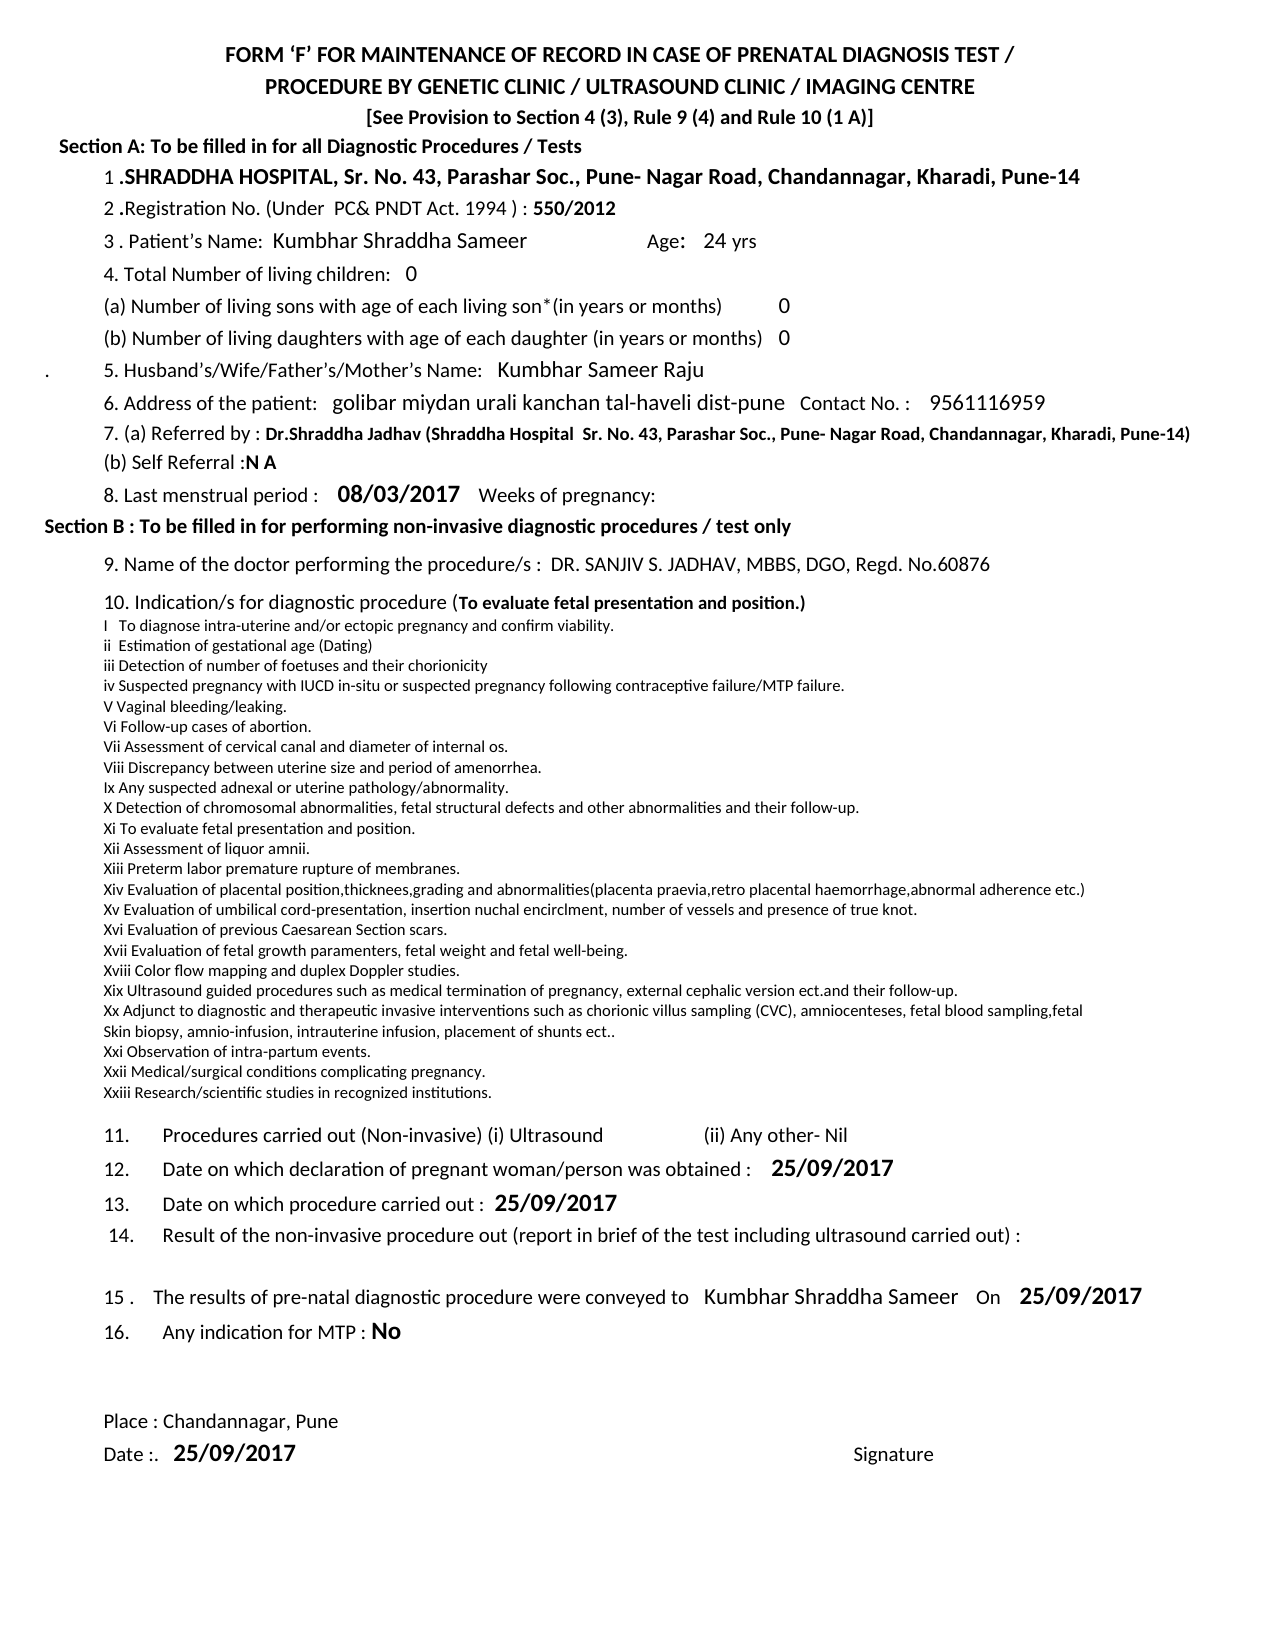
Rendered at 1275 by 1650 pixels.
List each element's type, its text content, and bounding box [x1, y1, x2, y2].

text 12. Date on which declaration of pregnant woman/person was obtained : [0, 1152, 1275, 1182]
text Xiii Preterm labor premature rupture of membranes. [0, 858, 1196, 879]
text Xv Evaluation of umbilical cord-presentation, insertion nuchal encirclment, number of vessels and presence of true knot. [0, 899, 1275, 919]
text 13. Date on which procedure carried out : [0, 1187, 1275, 1217]
text 9. Name of the doctor performing the procedure/s : DR. SANJIV S. JADHAV, MBBS, DGO, Regd. No.60876 [0, 551, 1255, 577]
text iv Suspected pregnancy with IUCD in-situ or suspected pregnancy following contraceptive failure/MTP failure. [0, 676, 1196, 696]
text Xii Assessment of liquor amnii. [0, 838, 1196, 858]
text 16. Any indication for MTP : No [0, 1315, 1275, 1346]
text 7. (a) Referred by : Dr.Shraddha Jadhav (Shraddha Hospital Sr. No. 43, Parashar Soc., Pune- Nagar Road, Chandannagar, Kharadi, Pune-14) [44, 420, 1255, 445]
text Skin biopsy, amnio-infusion, intrauterine infusion, placement of shunts ect.. [0, 1021, 1275, 1041]
text Xxi Observation of intra-partum events. [103, 1041, 1275, 1062]
text Xxii Medical/surgical conditions complicating pregnancy. [0, 1062, 1275, 1082]
text I To diagnose intra-uterine and/or ectopic pregnancy and confirm viability. [75, 615, 1255, 635]
text Date :. Signature [0, 1438, 1275, 1468]
text PROCEDURE BY GENETIC CLINIC / ULTRASOUND CLINIC / IMAGING CENTRE [44, 72, 1196, 100]
text V Vaginal bleeding/leaking. [0, 696, 1196, 716]
text 1 .SHRADDHA HOSPITAL, Sr. No. 43, Parashar Soc., Pune- Nagar Road, Chandannagar, Kharadi, Pune-14 [44, 162, 1196, 191]
text 11. Procedures carried out (Non-invasive) (i) Ultrasound (ii) Any other- Nil [0, 1123, 1275, 1148]
text Viii Discrepancy between uterine size and period of amenorrhea. [0, 757, 1196, 777]
text 2 .Registration No. (Under PC& PNDT Act. 1994 ) : 550/2012 [44, 195, 1196, 220]
text 10. Indication/s for diagnostic procedure (To evaluate fetal presentation and position.) [75, 589, 1255, 615]
text [See Provision to Section 4 (3), Rule 9 (4) and Rule 10 (1 A)] [44, 104, 1196, 129]
text Vi Follow-up cases of abortion. [0, 716, 1196, 737]
text iii Detection of number of foetuses and their chorionicity [0, 655, 1196, 676]
text (a) Number of living sons with age of each living son*(in years or months) [44, 291, 1255, 319]
text Ix Any suspected adnexal or uterine pathology/abnormality. [0, 777, 1196, 798]
text Xx Adjunct to diagnostic and therapeutic invasive interventions such as chorionic villus sampling (CVC), amniocenteses, fetal blood sampling,fetal [0, 1001, 1275, 1021]
text Section A: To be filled in for all Diagnostic Procedures / Tests [44, 133, 1196, 159]
text 8. Last menstrual period : Weeks of pregnancy: [44, 478, 1255, 509]
text Xxiii Research/scientific studies in recognized institutions. [0, 1082, 1275, 1102]
text Vii Assessment of cervical canal and diameter of internal os. [0, 737, 1196, 757]
text Xi To evaluate fetal presentation and position. [0, 818, 1196, 838]
text Xvii Evaluation of fetal growth paramenters, fetal weight and fetal well-being. [0, 940, 1275, 960]
text Place : Chandannagar, Pune [0, 1408, 1275, 1434]
text 4. Total Number of living children: [44, 259, 1196, 287]
text X Detection of chromosomal abnormalities, fetal structural defects and other abnormalities and their follow-up. [0, 798, 1196, 818]
text 15 . The results of pre-natal diagnostic procedure were conveyed to On [0, 1280, 1275, 1311]
text Xvi Evaluation of previous Caesarean Section scars. [0, 919, 1275, 940]
text Xix Ultrasound guided procedures such as medical termination of pregnancy, external cephalic version ect.and their follow-up. [0, 980, 1275, 1001]
text ii Estimation of gestational age (Dating) [0, 635, 1196, 655]
text 14. Result of the non-invasive procedure out (report in brief of the test including ultrasound carried out) : [103, 1222, 1226, 1247]
text Xiv Evaluation of placental position,thicknees,grading and abnormalities(placenta praevia,retro placental haemorrhage,abnormal adherence etc.) [0, 879, 1275, 899]
text FORM ‘F’ FOR MAINTENANCE OF RECORD IN CASE OF PRENATAL DIAGNOSIS TEST / [44, 40, 1196, 68]
text 3 . Patient’s Name: Age: yrs [44, 224, 1166, 254]
text Section B : To be filled in for performing non-invasive diagnostic procedures / test only [44, 513, 1255, 538]
text . 5. Husband’s/Wife/Father’s/Mother’s Name: [44, 355, 1255, 383]
text Xviii Color flow mapping and duplex Doppler studies. [0, 960, 1275, 980]
text (b) Number of living daughters with age of each daughter (in years or months) [44, 323, 1255, 351]
text 6. Address of the patient: Contact No. : [103, 388, 1255, 416]
text (b) Self Referral :N A [44, 449, 1255, 474]
